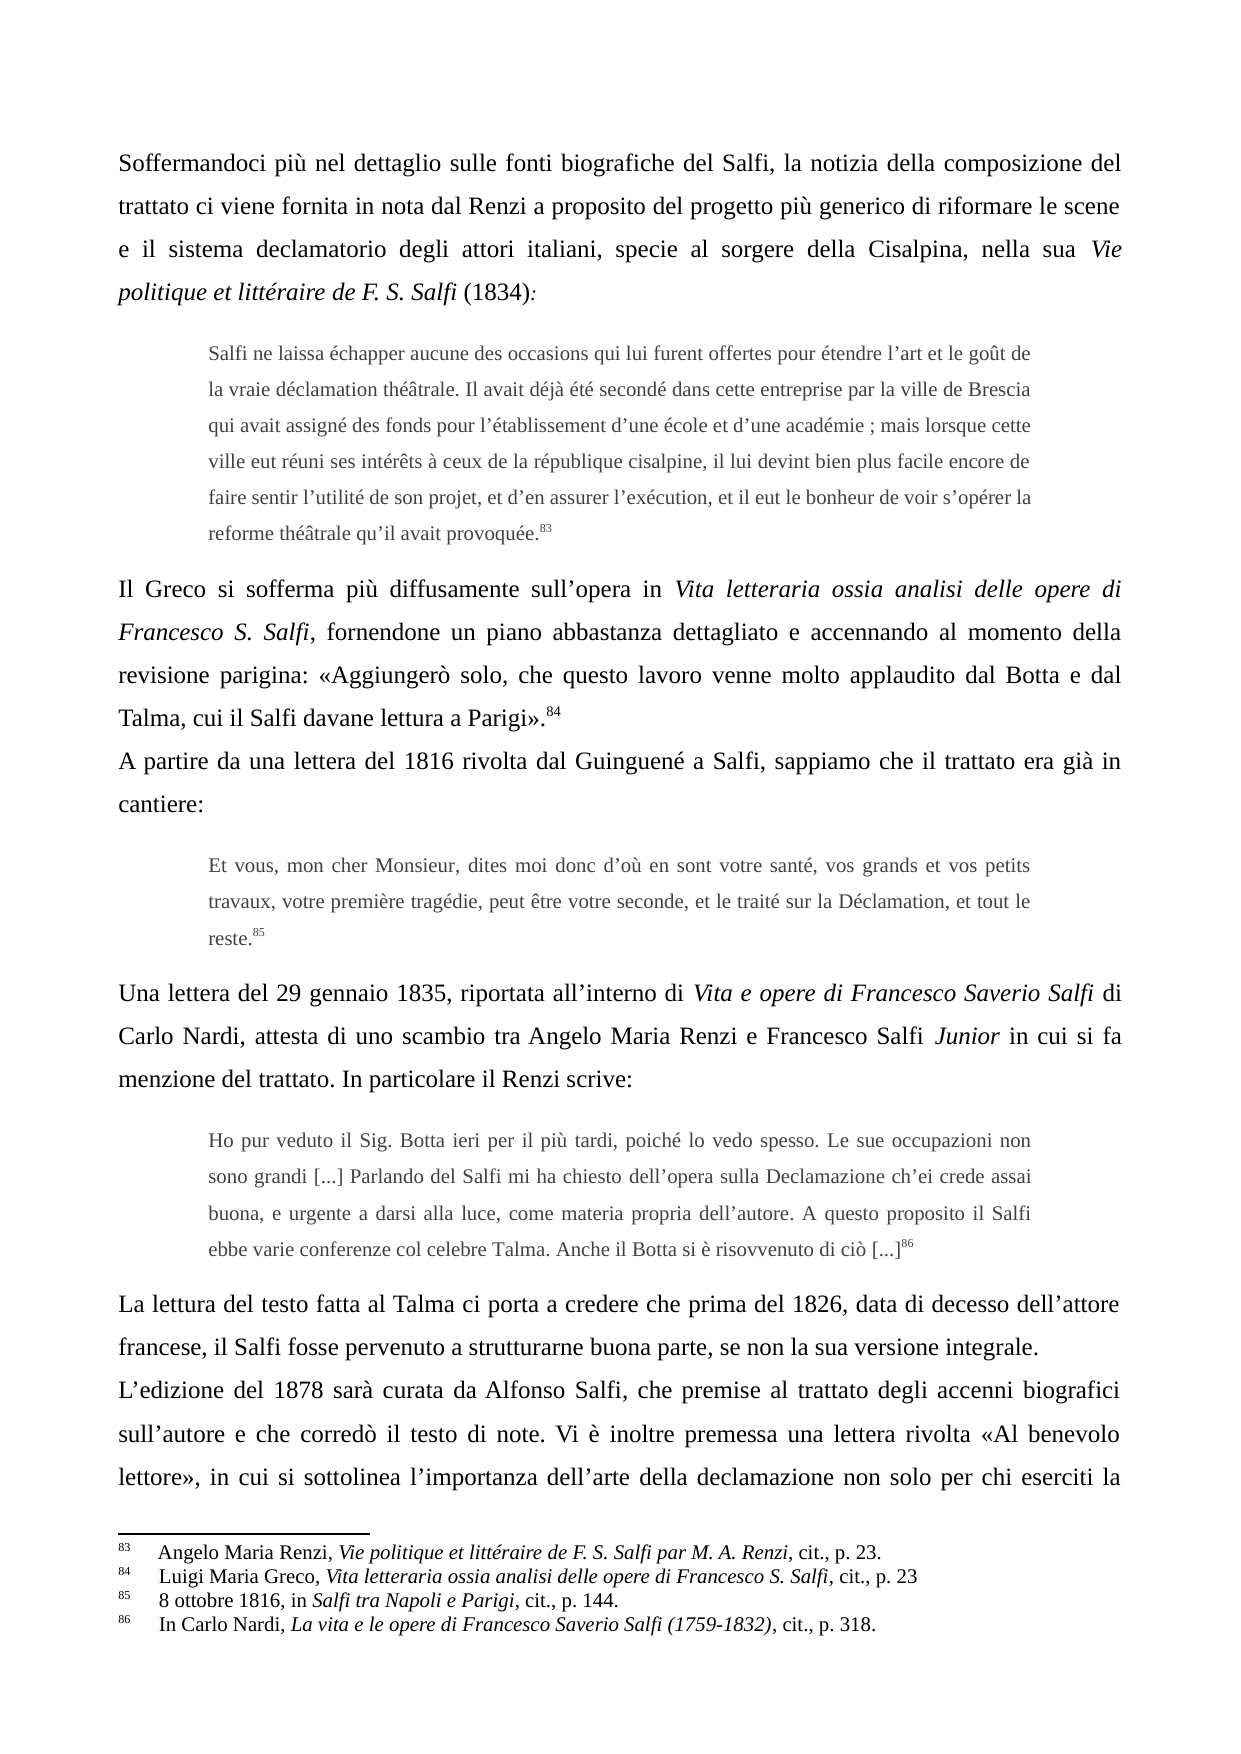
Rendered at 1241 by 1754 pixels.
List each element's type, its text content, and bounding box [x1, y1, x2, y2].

text La lettura del testo fatta al Talma ci porta a credere che prima del 1826, data di decesso dell’attore francese, il Salfi fosse pervenuto a strutturarne buona parte, se non la sua versione integrale. [118, 1289, 1122, 1361]
text Il Greco si sofferma più diffusamente sull’opera in Vita letteraria ossia analisi delle opere di Francesco S. Salfi, fornendone un piano abbastanza dettagliato e accennando al momento della revisione parigina: «Aggiungerò solo, che questo lavoro venne molto applaudito dal Botta e dal Talma, cui il Salfi davane lettura a Parigi». [118, 574, 1122, 732]
text Soffermandoci più nel dettaglio sulle fonti biografiche del Salfi, la notizia della composizione del trattato ci viene fornita in nota dal Renzi a proposito del progetto più generico di riformare le scene e il sistema declamatorio degli attori italiani, specie al sorgere della Cisalpina, nella sua Vie politique et littéraire de F. S. Salfi (1834): [118, 148, 1122, 306]
text Salfi ne laissa échapper aucune des occasions qui lui furent offertes pour étendre l’art et le goût de la vraie déclamation théâtrale. Il avait déjà été secondé dans cette entreprise par la ville de Brescia qui avait assigné des fonds pour l’établissement d’une école et d’une académie ; mais lorsque cette ville eut réuni ses intérêts à ceux de la république cisalpine, il lui devint bien plus facile encore de faire sentir l’utilité de son projet, et d’en assurer l’exécution, et il eut le bonheur de voir s’opérer la reforme théâtrale qu’il avait provoquée. [208, 341, 1032, 545]
text A partire da una lettera del 1816 rivolta dal Guinguené a Salfi, sappiamo che il trattato era già in cantiere: [118, 746, 1122, 818]
text Et vous, mon cher Monsieur, dites moi donc d’où en sont votre santé, vos grands et vos petits travaux, votre première tragédie, peut être votre seconde, et le traité sur la Déclamation, et tout le reste. [208, 853, 1032, 949]
text Una lettera del 29 gennaio 1835, riportata all’interno di Vita e opere di Francesco Saverio Salfi di Carlo Nardi, attesta di uno scambio tra Angelo Maria Renzi e Francesco Salfi Junior in cui si fa menzione del trattato. In particolare il Renzi scrive: [118, 978, 1122, 1093]
text Ho pur veduto il Sig. Botta ieri per il più tardi, poiché lo vedo spesso. Le sue occupazioni non sono grandi [...] Parlando del Salfi mi ha chiesto dell’opera sulla Declamazione ch’ei crede assai buona, e urgente a darsi alla luce, come materia propria dell’autore. A questo proposito il Salfi ebbe varie conferenze col celebre Talma. Anche il Botta si è risovvenuto di ciò [...] [208, 1128, 1032, 1261]
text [118, 1376, 1122, 1491]
